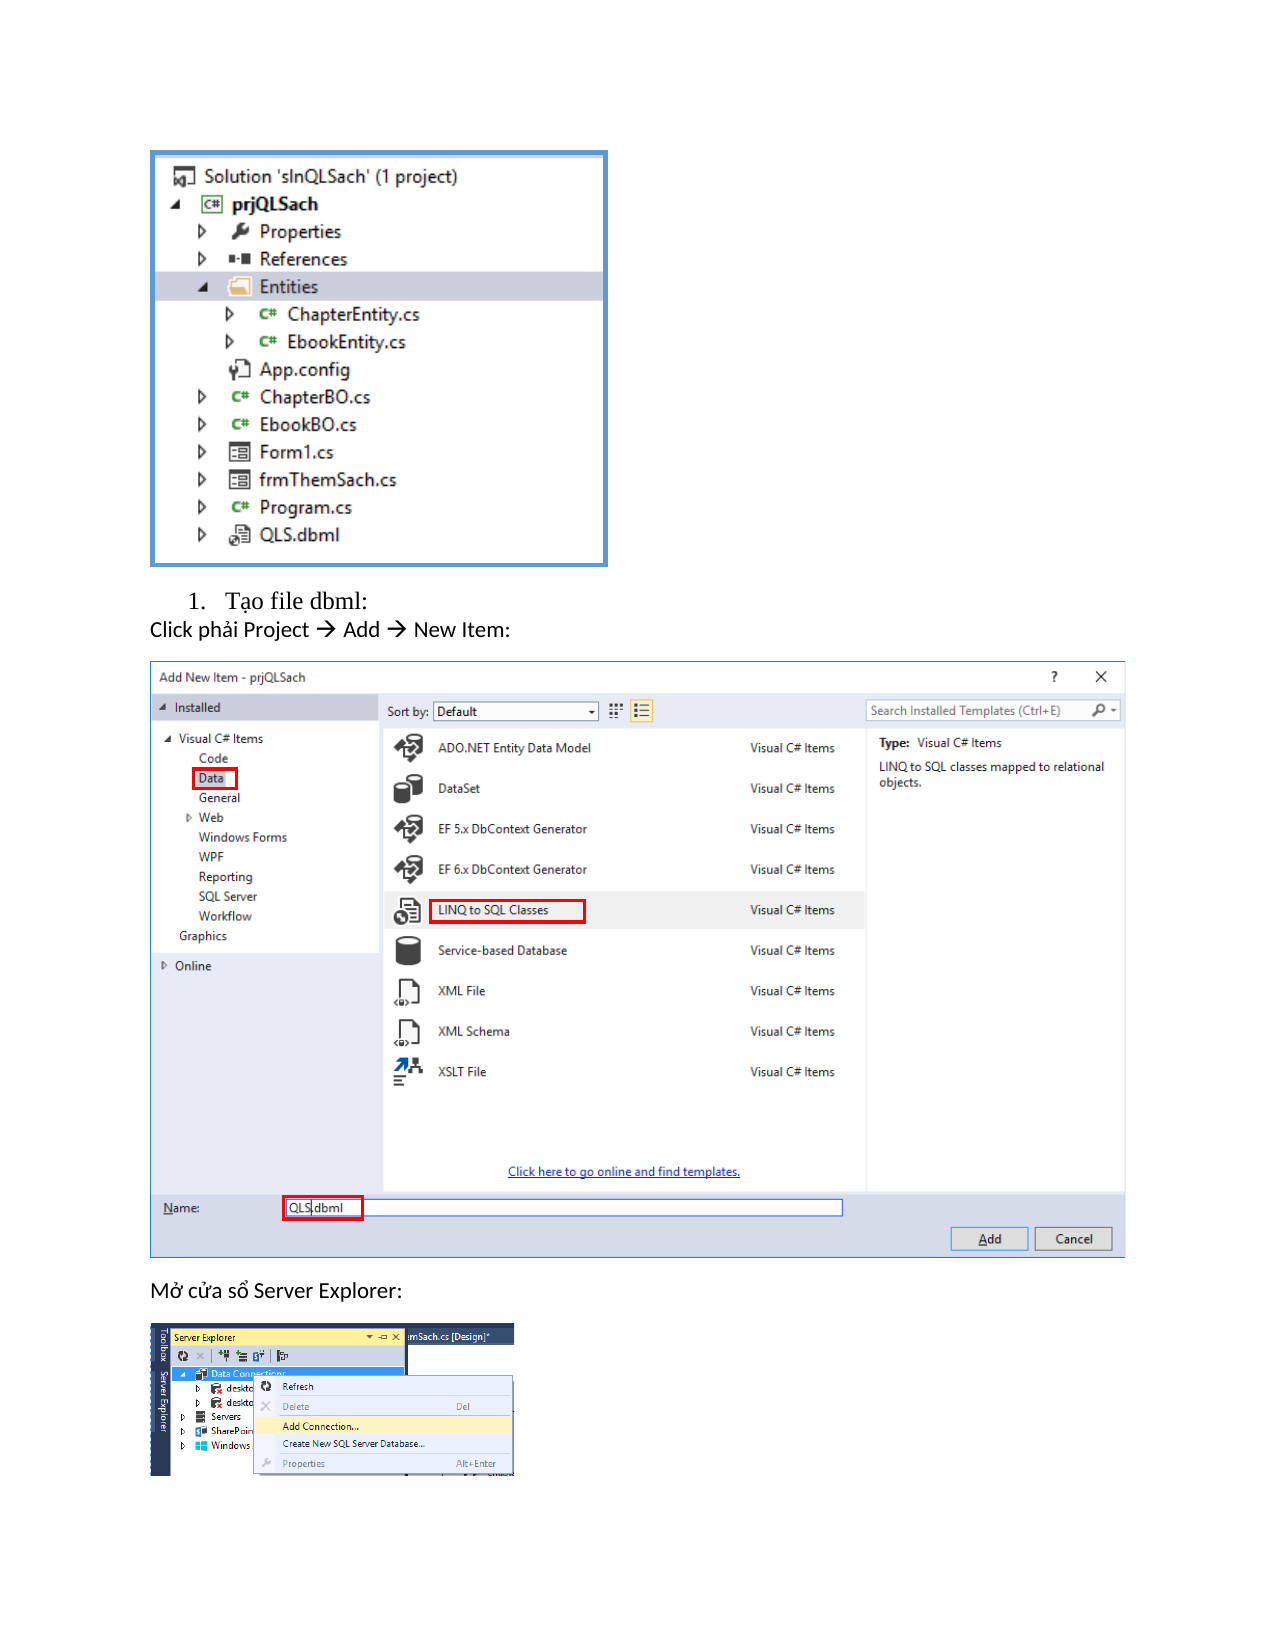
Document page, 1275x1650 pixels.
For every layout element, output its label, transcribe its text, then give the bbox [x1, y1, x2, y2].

list Tạo file dbml: [187, 586, 1125, 615]
picture [155, 155, 603, 563]
picture [150, 661, 1125, 1258]
text Mở cửa sổ Server Explorer: [150, 1276, 1125, 1304]
text Click phải Project Add New Item: [150, 615, 1125, 643]
picture [150, 1323, 515, 1476]
